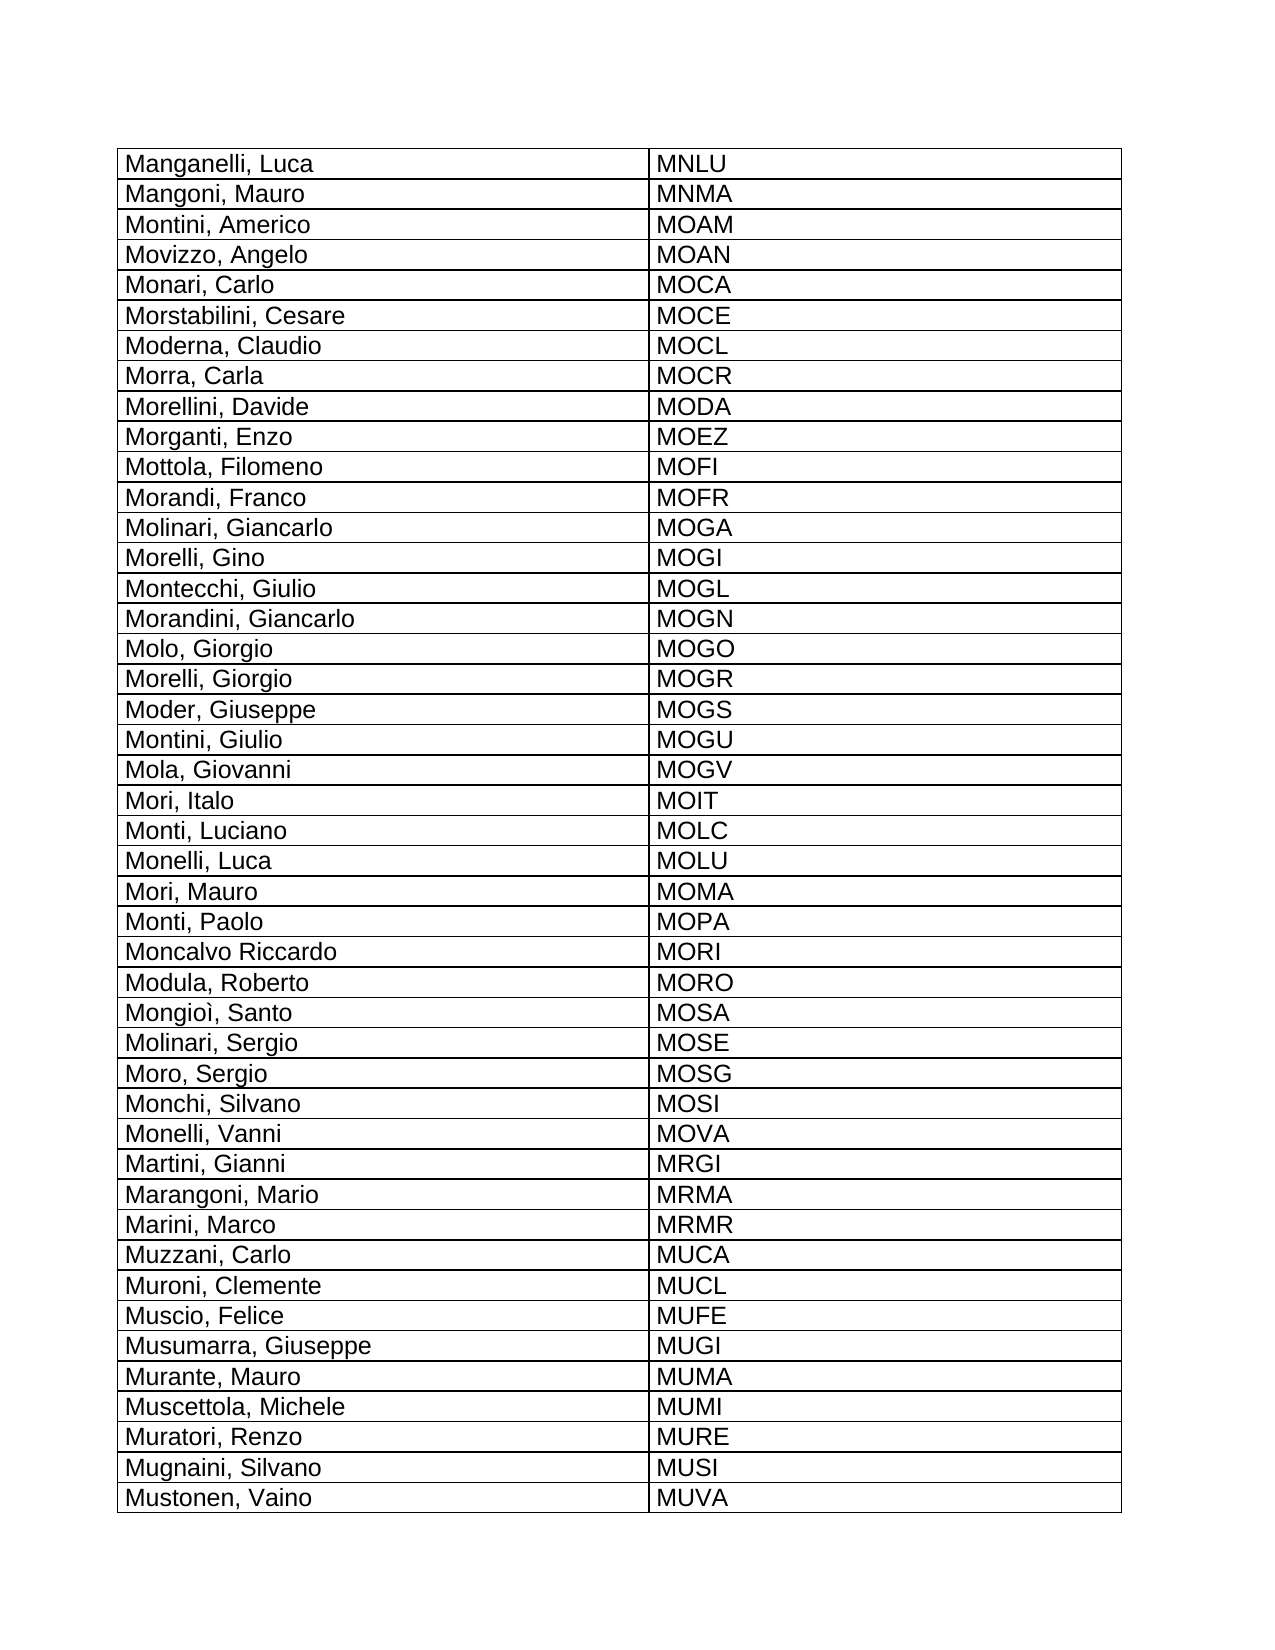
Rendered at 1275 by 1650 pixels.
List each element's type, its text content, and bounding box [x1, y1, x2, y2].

table_cell Montecchi, Giulio [118, 574, 648, 602]
table_cell Morganti, Enzo [118, 422, 648, 451]
table_cell MOCA [650, 271, 1121, 299]
table_cell Morra, Carla [118, 361, 648, 390]
table_cell Movizzo, Angelo [118, 240, 648, 269]
table_cell MOCR [650, 361, 1121, 390]
table_cell MUGI [650, 1331, 1121, 1360]
table_cell Monari, Carlo [118, 271, 648, 299]
table_cell MOEZ [650, 422, 1121, 451]
table_cell Muscio, Felice [118, 1301, 648, 1330]
table_cell Monchi, Silvano [118, 1089, 648, 1118]
table_cell MOLC [650, 816, 1121, 845]
table_cell MUSI [650, 1453, 1121, 1481]
table_cell MORI [650, 937, 1121, 966]
table_cell MUVA [650, 1483, 1121, 1512]
table_cell Martini, Gianni [118, 1150, 648, 1178]
table_cell MOIT [650, 786, 1121, 814]
table_cell MOPA [650, 907, 1121, 936]
table_cell Murante, Mauro [118, 1362, 648, 1390]
table_cell Monelli, Luca [118, 846, 648, 875]
table_cell Mola, Giovanni [118, 756, 648, 784]
table_cell MRMR [650, 1210, 1121, 1239]
table_cell Mori, Mauro [118, 877, 648, 905]
table_cell MOGR [650, 665, 1121, 693]
table_cell MUCA [650, 1241, 1121, 1269]
table_cell Mottola, Filomeno [118, 452, 648, 481]
table_cell Morstabilini, Cesare [118, 301, 648, 329]
table_cell Morelli, Giorgio [118, 665, 648, 693]
table_cell MOMA [650, 877, 1121, 905]
table_cell MNMA [650, 180, 1121, 208]
table_cell Montini, Americo [118, 210, 648, 238]
table_cell Morelli, Gino [118, 543, 648, 572]
table_cell Molinari, Sergio [118, 1028, 648, 1057]
table_cell MOSI [650, 1089, 1121, 1118]
table_cell MOFI [650, 452, 1121, 481]
table_cell Mori, Italo [118, 786, 648, 814]
table_cell Mangoni, Mauro [118, 180, 648, 208]
table_cell MUFE [650, 1301, 1121, 1330]
table_cell MOGA [650, 513, 1121, 542]
table_cell MUCL [650, 1271, 1121, 1299]
table_cell MOCL [650, 331, 1121, 360]
table_cell MNLU [650, 149, 1121, 178]
table_cell MRMA [650, 1180, 1121, 1208]
table_cell Muzzani, Carlo [118, 1241, 648, 1269]
table_cell Morandini, Giancarlo [118, 604, 648, 633]
table_cell Moncalvo Riccardo [118, 937, 648, 966]
table_cell Mugnaini, Silvano [118, 1453, 648, 1481]
table_cell MOGV [650, 756, 1121, 784]
table_cell MURE [650, 1422, 1121, 1451]
table_cell MOCE [650, 301, 1121, 329]
table_cell MOVA [650, 1119, 1121, 1148]
table_cell MRGI [650, 1150, 1121, 1178]
table_cell MOGU [650, 725, 1121, 754]
table_cell MORO [650, 968, 1121, 996]
table_cell Musumarra, Giuseppe [118, 1331, 648, 1360]
table_cell Muroni, Clemente [118, 1271, 648, 1299]
table_cell MOGI [650, 543, 1121, 572]
table_cell MOGO [650, 634, 1121, 663]
table_cell Muscettola, Michele [118, 1392, 648, 1421]
table_cell Marini, Marco [118, 1210, 648, 1239]
table_cell Molo, Giorgio [118, 634, 648, 663]
table_cell Moder, Giuseppe [118, 695, 648, 723]
table_cell MOSG [650, 1059, 1121, 1087]
table_cell MOSE [650, 1028, 1121, 1057]
table_cell MUMI [650, 1392, 1121, 1421]
table_cell Molu [650, 846, 1121, 875]
table_cell Muratori, Renzo [118, 1422, 648, 1451]
table_cell Morandi, Franco [118, 483, 648, 511]
table_cell Mongioì, Santo [118, 998, 648, 1027]
table_cell Morellini, Davide [118, 392, 648, 420]
table_cell Manganelli, Luca [118, 149, 648, 178]
table_cell Mustonen, Vaino [118, 1483, 648, 1512]
table_cell Monti, Paolo [118, 907, 648, 936]
table_cell Moro, Sergio [118, 1059, 648, 1087]
table_cell MOGN [650, 604, 1121, 633]
table_cell MOFR [650, 483, 1121, 511]
table_cell Molinari, Giancarlo [118, 513, 648, 542]
table_cell Monti, Luciano [118, 816, 648, 845]
table_cell Moderna, Claudio [118, 331, 648, 360]
table_cell MUMA [650, 1362, 1121, 1390]
table_cell Monelli, Vanni [118, 1119, 648, 1148]
table_cell MOAM [650, 210, 1121, 238]
table_cell MOSA [650, 998, 1121, 1027]
table_cell MOGL [650, 574, 1121, 602]
table_cell MODA [650, 392, 1121, 420]
table_cell Montini, Giulio [118, 725, 648, 754]
table_cell Modula, Roberto [118, 968, 648, 996]
table_cell MOAN [650, 240, 1121, 269]
table_cell Marangoni, Mario [118, 1180, 648, 1208]
table_cell MOGS [650, 695, 1121, 723]
